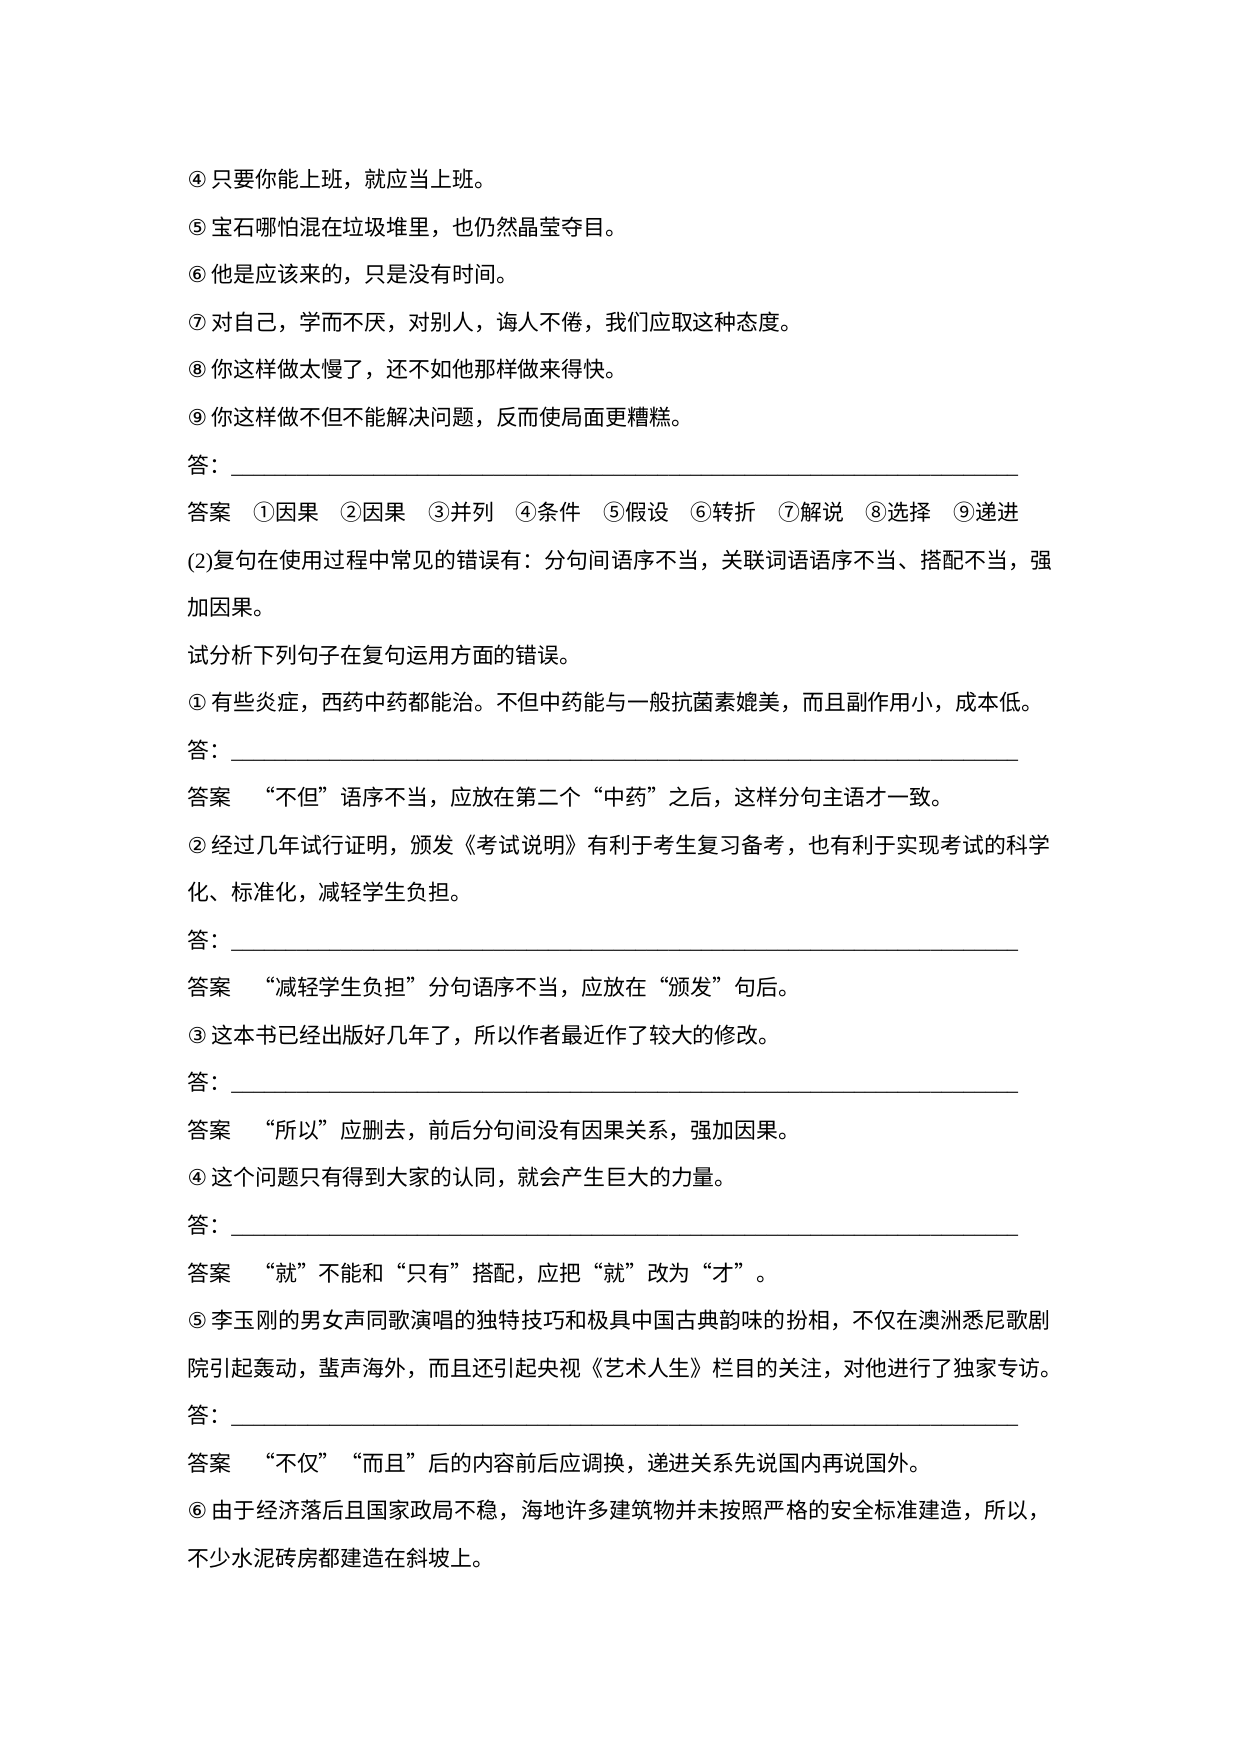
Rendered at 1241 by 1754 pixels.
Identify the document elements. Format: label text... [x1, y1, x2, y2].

text 答：________________________________________________________________________ [187, 733, 1053, 764]
text 答案 “不但”语序不当，应放在第二个“中药”之后，这样分句主语才一致。 [187, 780, 1053, 812]
text 答：________________________________________________________________________ [187, 923, 1053, 954]
text 答：________________________________________________________________________ [187, 448, 1053, 479]
text 答：________________________________________________________________________ [187, 1065, 1053, 1097]
text ①有些炎症，西药中药都能治。不但中药能与一般抗菌素媲美，而且副作用小，成本低。 [187, 685, 1053, 717]
text 答案 “所以”应删去，前后分句间没有因果关系，强加因果。 [187, 1113, 1053, 1144]
text ⑤李玉刚的男女声同歌演唱的独特技巧和极具中国古典韵味的扮相，不仅在澳洲悉尼歌剧院引起轰动，蜚声海外，而且还引起央视《艺术人生》栏目的关注，对他进行了独家专访。 [187, 1303, 1053, 1382]
text 答：________________________________________________________________________ [187, 1208, 1053, 1240]
text 答案 ①因果 ②因果 ③并列 ④条件 ⑤假设 ⑥转折 ⑦解说 ⑧选择 ⑨递进 [187, 495, 1053, 527]
text ③这本书已经出版好几年了，所以作者最近作了较大的修改。 [187, 1018, 1053, 1049]
text 答案 “就”不能和“只有”搭配，应把“就”改为“才”。 [187, 1256, 1053, 1287]
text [187, 1398, 1053, 1430]
text ⑤宝石哪怕混在垃圾堆里，也仍然晶莹夺目。 [187, 209, 1053, 241]
text (2)复句在使用过程中常见的错误有：分句间语序不当，关联词语语序不当、搭配不当，强加因果。 [187, 543, 1053, 622]
text 答案 “减轻学生负担”分句语序不当，应放在“颁发”句后。 [187, 970, 1053, 1002]
text ⑥他是应该来的，只是没有时间。 [187, 257, 1053, 289]
text ②经过几年试行证明，颁发《考试说明》有利于考生复习备考，也有利于实现考试的科学化、标准化，减轻学生负担。 [187, 828, 1053, 907]
text ⑧你这样做太慢了，还不如他那样做来得快。 [187, 352, 1053, 384]
text 答案 “不仅”“而且”后的内容前后应调换，递进关系先说国内再说国外。 [187, 1446, 1053, 1477]
text ⑦对自己，学而不厌，对别人，诲人不倦，我们应取这种态度。 [187, 305, 1053, 337]
text 试分析下列句子在复句运用方面的错误。 [187, 638, 1053, 669]
text ④这个问题只有得到大家的认同，就会产生巨大的力量。 [187, 1160, 1053, 1192]
text ⑥由于经济落后且国家政局不稳，海地许多建筑物并未按照严格的安全标准建造，所以，不少水泥砖房都建造在斜坡上。 [187, 1493, 1053, 1572]
text ⑨你这样做不但不能解决问题，反而使局面更糟糕。 [187, 400, 1053, 432]
text ④只要你能上班，就应当上班。 [187, 162, 1053, 194]
